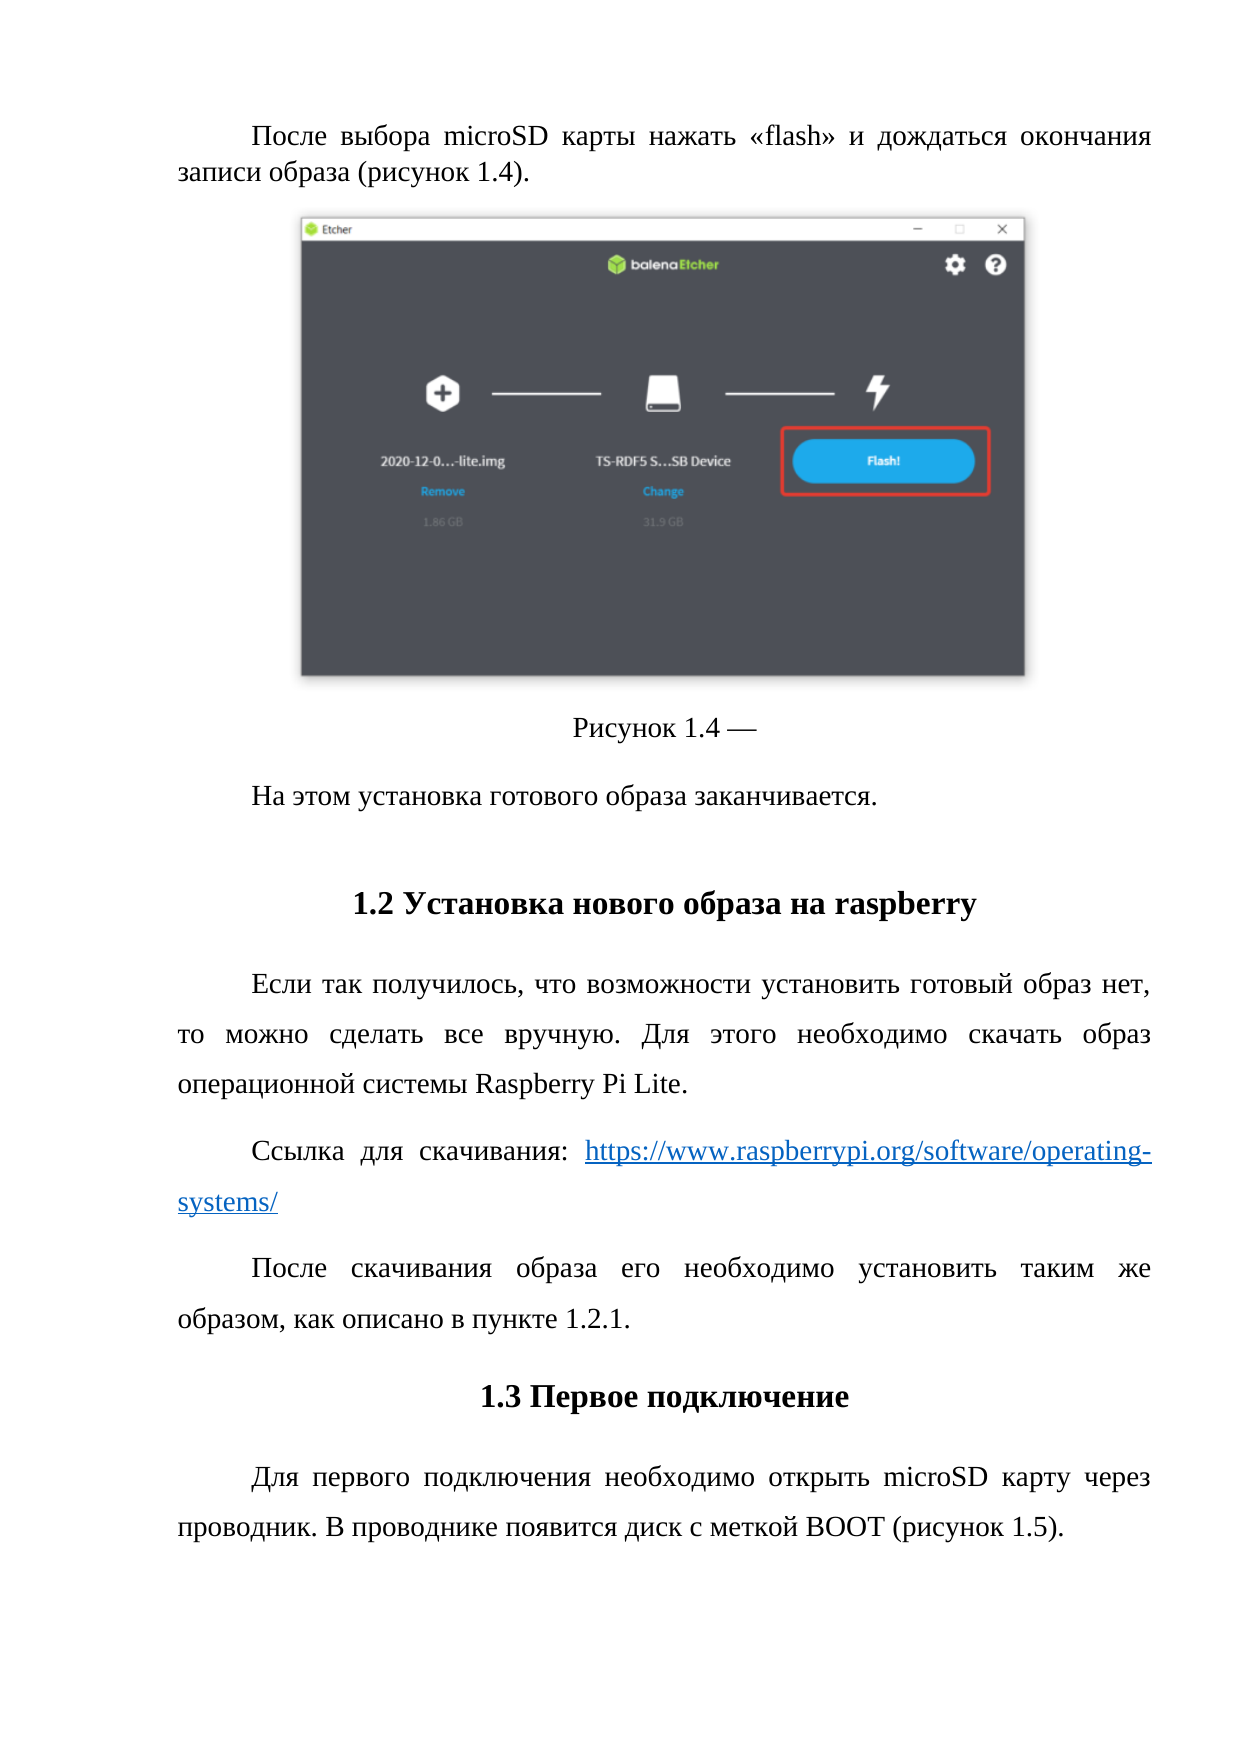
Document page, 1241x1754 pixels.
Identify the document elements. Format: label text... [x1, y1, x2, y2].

text На этом установка готового образа заканчивается. [177, 778, 1152, 811]
text После скачивания образа его необходимо установить таким же образом, как описано в пункте 1.2.1. [177, 1251, 1152, 1334]
text Если так получилось, что возможности установить готовый образ нет, то можно сделать все вручную. Для этого необходимо скачать образ операционной системы Raspberry Pi Lite. [177, 966, 1152, 1100]
subtitle 1.3 Первое подключение [177, 1376, 1152, 1414]
text Для первого подключения необходимо открыть microSD карту через проводник. В проводнике появится диск с меткой BOOT (рисунок 1.5). [177, 1459, 1152, 1543]
text Ссылка для скачивания: https://www.raspberrypi.org/software/operating-systems/ [177, 1133, 1152, 1217]
text После выбора microSD карты нажать «flash» и дождаться окончания записи образа (рисунок 1.4). [177, 118, 1152, 188]
text Рисунок 1.4 — [177, 711, 1152, 744]
picture [289, 207, 1040, 692]
subtitle 1.2 Установка нового образа на raspberry [177, 883, 1152, 922]
